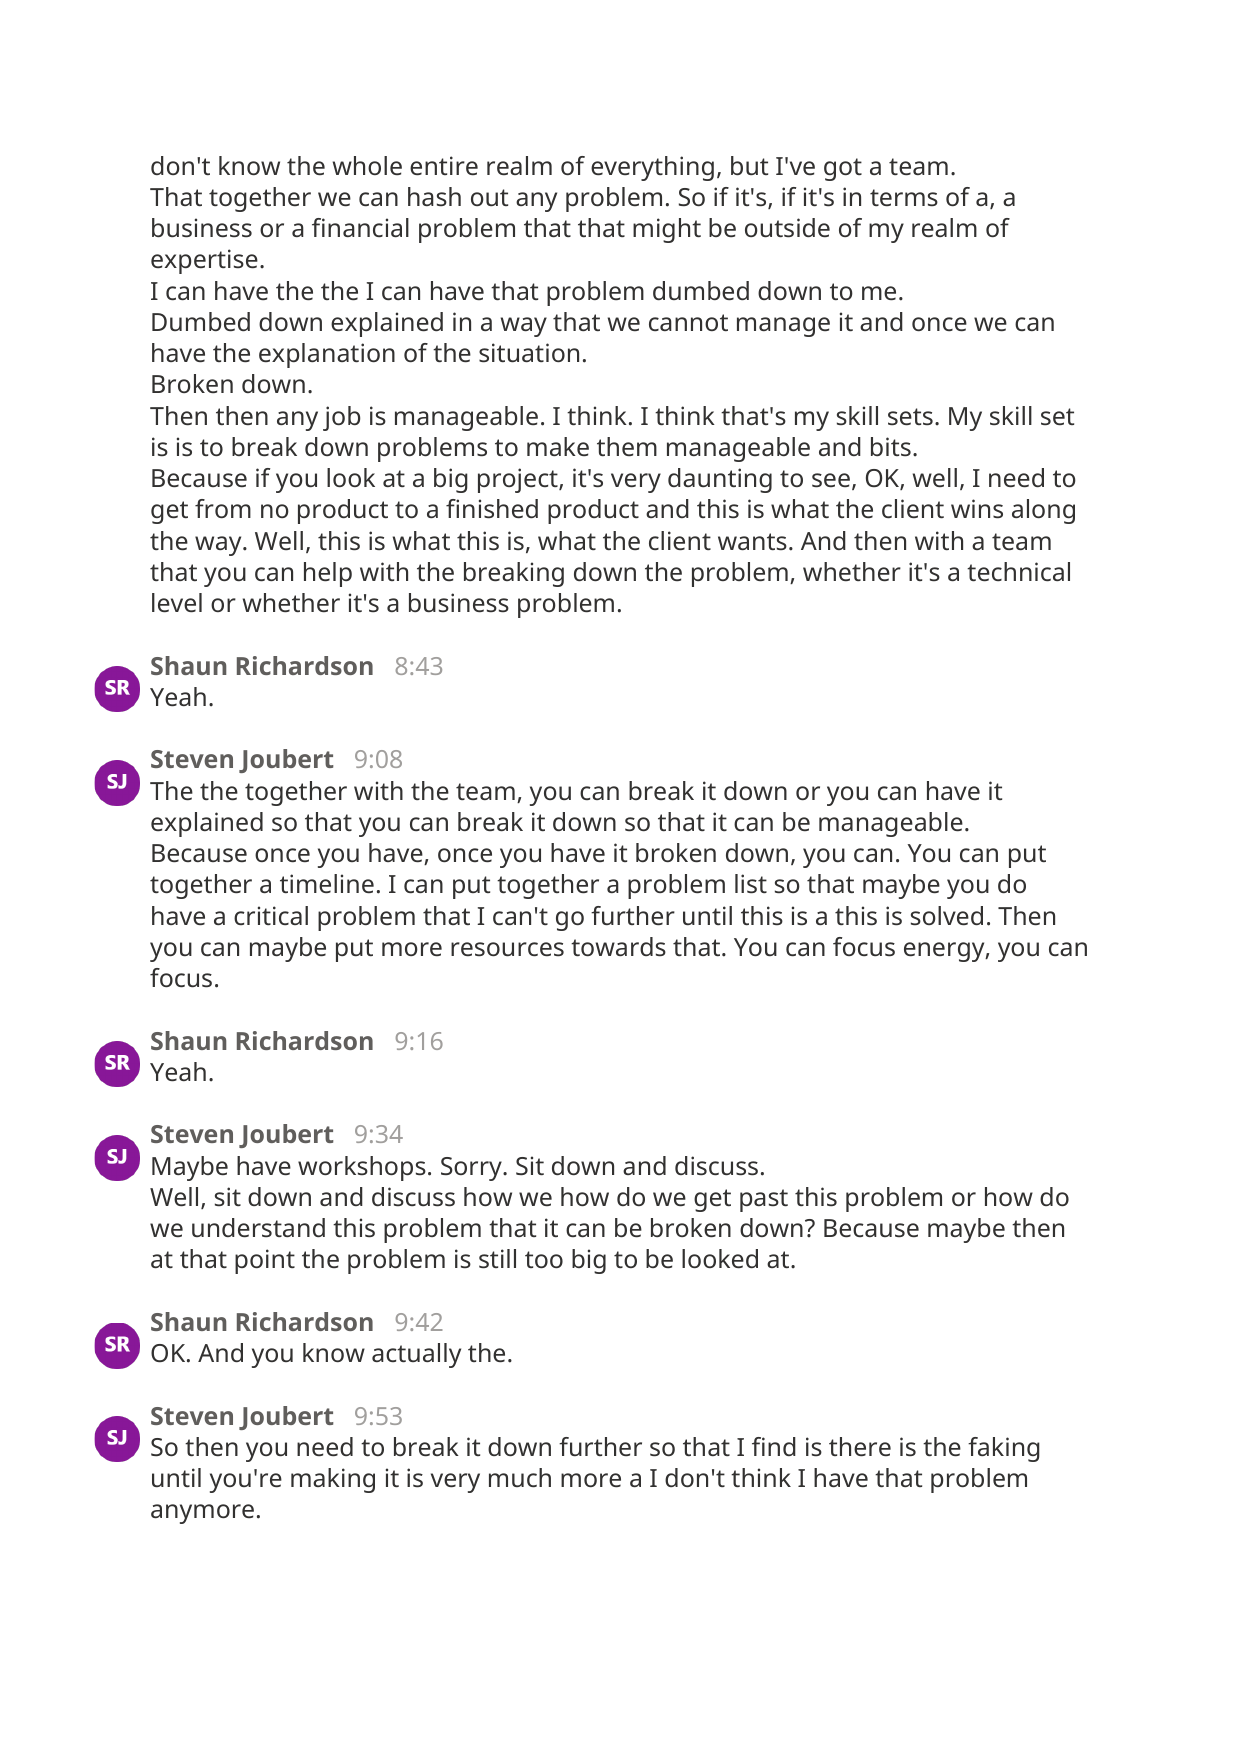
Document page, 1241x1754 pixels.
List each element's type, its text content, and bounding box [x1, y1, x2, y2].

text Shaun Richardson 9:42 OK. And you know actually the. [150, 1275, 1090, 1369]
text Steven Joubert 9:53 So then you need to break it down further so that I find is there is the faking until you're making it is very much more a I don't think I have that problem anymore. [150, 1369, 1090, 1525]
text Steven Joubert 9:34 Maybe have workshops. Sorry. Sit down and discuss. Well, sit down and discuss how we how do we get past this problem or how do we understand this problem that it can be broken down? Because maybe then at that point the problem is still too big to be looked at. [150, 1087, 1090, 1275]
picture [94, 1323, 140, 1369]
picture [94, 1135, 140, 1181]
picture [94, 1416, 140, 1462]
picture [94, 760, 140, 806]
text Steven Joubert 9:08 The the together with the team, you can break it down or you can have it explained so that you can break it down so that it can be manageable. Because once you have, once you have it broken down, you can. You can put together a timeline. I can put together a problem list so that maybe you do have a critical problem that I can't go further until this is a this is solved. Then you can maybe put more resources towards that. You can focus energy, you can focus. [150, 712, 1090, 994]
picture [94, 1041, 140, 1087]
picture [94, 666, 140, 712]
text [150, 150, 1090, 619]
text Shaun Richardson 9:16 Yeah. [150, 994, 1090, 1087]
text Shaun Richardson 8:43 Yeah. [150, 619, 1090, 712]
